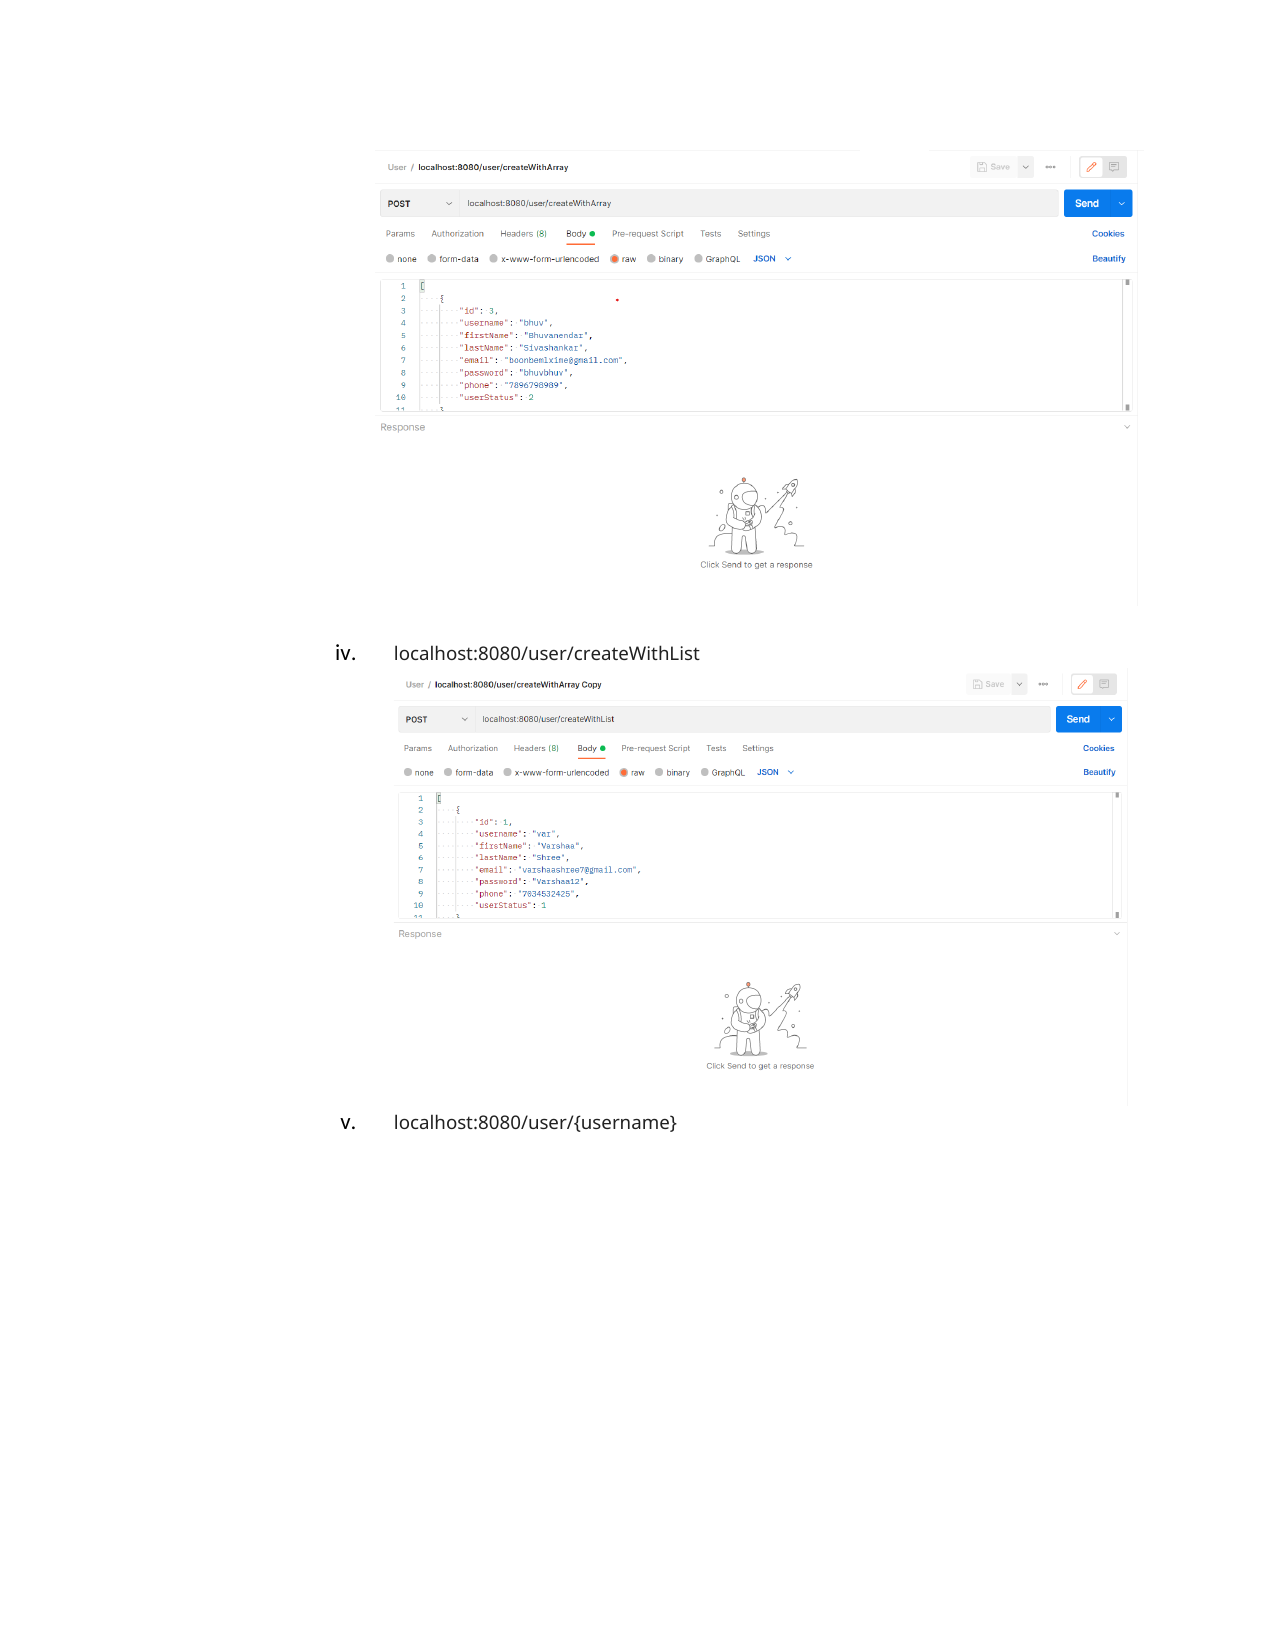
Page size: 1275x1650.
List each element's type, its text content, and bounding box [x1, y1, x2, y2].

picture [375, 150, 1144, 606]
list localhost:8080/user/createWithList [356, 638, 1125, 666]
picture [393, 668, 1130, 1106]
list localhost:8080/user/{username} [356, 1107, 1125, 1135]
